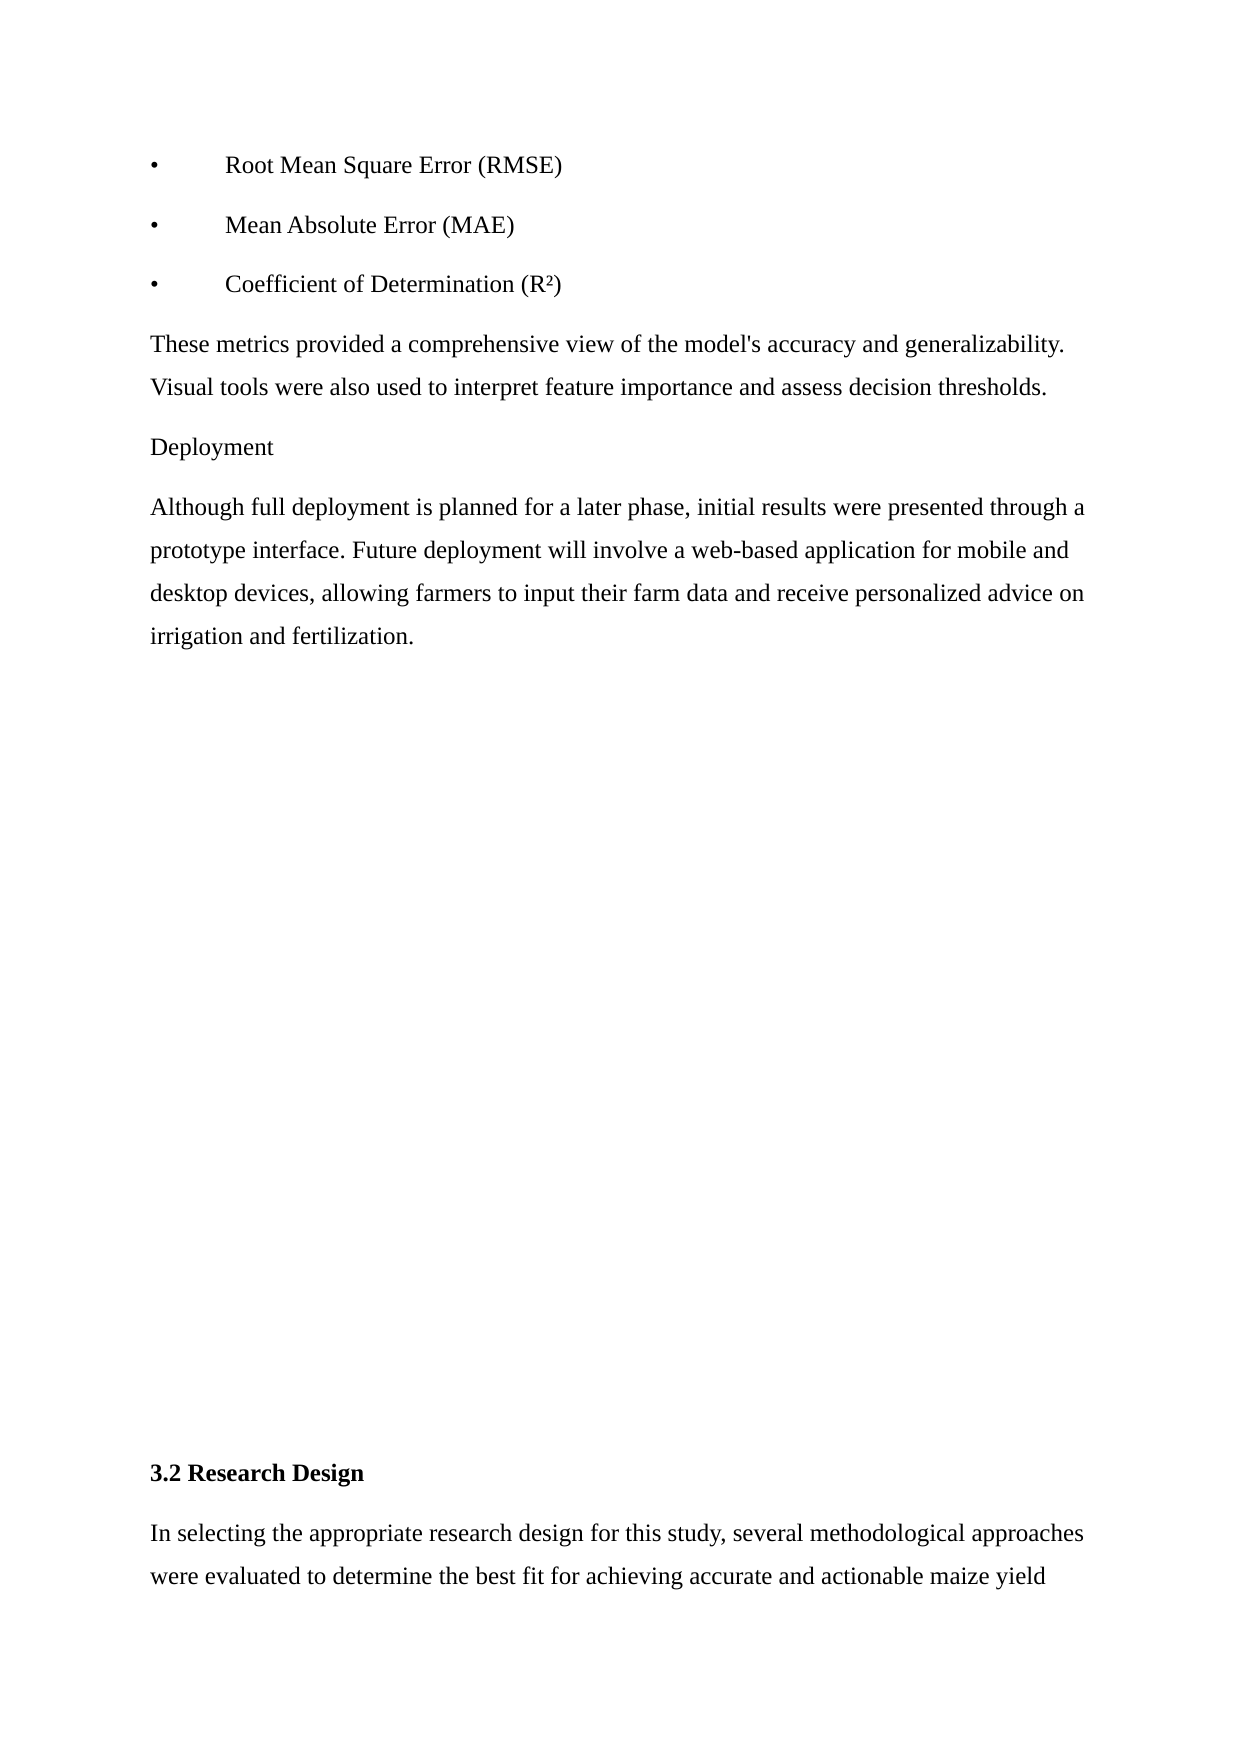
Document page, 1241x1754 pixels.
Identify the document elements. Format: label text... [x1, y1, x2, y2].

text Although full deployment is planned for a later phase, initial results were presented through a prototype interface. Future deployment will involve a web-based application for mobile and desktop devices, allowing farmers to input their farm data and receive personalized advice on irrigation and fertilization. [150, 492, 1090, 650]
subtitle 3.2 Research Design [150, 1458, 1090, 1487]
text • Coefficient of Determination (R²) [150, 269, 1090, 298]
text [150, 1518, 1090, 1590]
text These metrics provided a comprehensive view of the model's accuracy and generalizability. Visual tools were also used to interpret feature importance and assess decision thresholds. [150, 329, 1090, 401]
text • Mean Absolute Error (MAE) [150, 210, 1090, 238]
text Deployment [150, 432, 1090, 461]
text • Root Mean Square Error (RMSE) [150, 150, 1090, 179]
